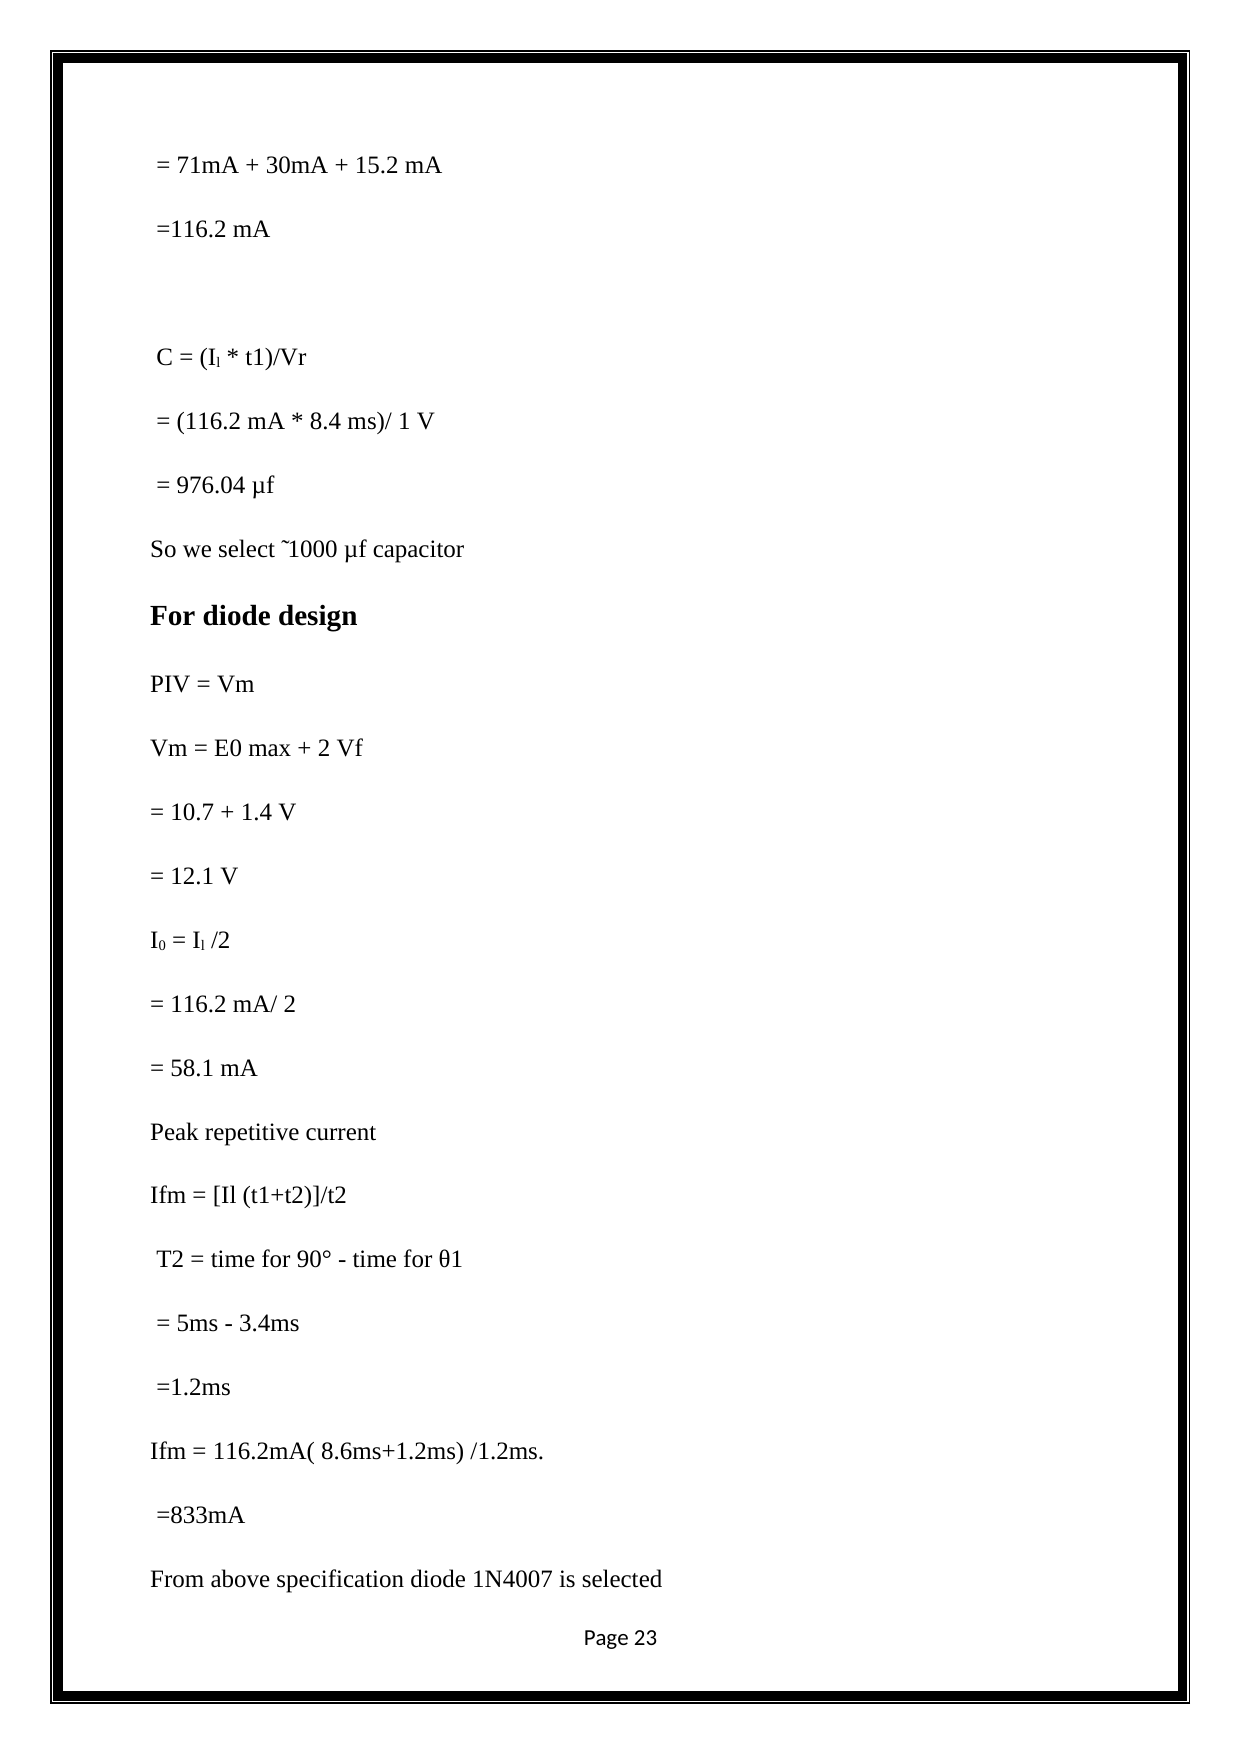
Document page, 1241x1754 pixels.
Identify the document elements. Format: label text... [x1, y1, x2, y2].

text = 12.1 V [150, 861, 1090, 889]
text = 71mA + 30mA + 15.2 mA [150, 150, 1090, 179]
text =1.2ms [150, 1372, 1090, 1401]
text Peak repetitive current [150, 1117, 1090, 1145]
text For diode design [150, 598, 1090, 631]
text From above specification diode 1N4007 is selected [150, 1564, 1090, 1593]
text = 976.04 µf [150, 470, 1090, 498]
text = 5ms - 3.4ms [150, 1308, 1090, 1337]
text Ifm = 116.2mA( 8.6ms+1.2ms) /1.2ms. [150, 1436, 1090, 1465]
text Vm = E0 max + 2 Vf [150, 733, 1090, 762]
text =833mA [150, 1500, 1090, 1529]
text PIV = Vm [150, 669, 1090, 698]
text So we select ̃ 1000 µf capacitor [150, 534, 1090, 562]
text Ifm = [Il (t1+t2)]/t2 [150, 1181, 1090, 1209]
text =116.2 mA [150, 214, 1090, 243]
text C = (Il * t1)/Vr [150, 342, 1090, 371]
text = 10.7 + 1.4 V [150, 797, 1090, 826]
text = 58.1 mA [150, 1053, 1090, 1081]
text = (116.2 mA * 8.4 ms)/ 1 V [150, 406, 1090, 434]
text = 116.2 mA/ 2 [150, 989, 1090, 1017]
text T2 = time for 90° - time for θ1 [150, 1244, 1090, 1273]
text I0 = Il /2 [150, 925, 1090, 953]
